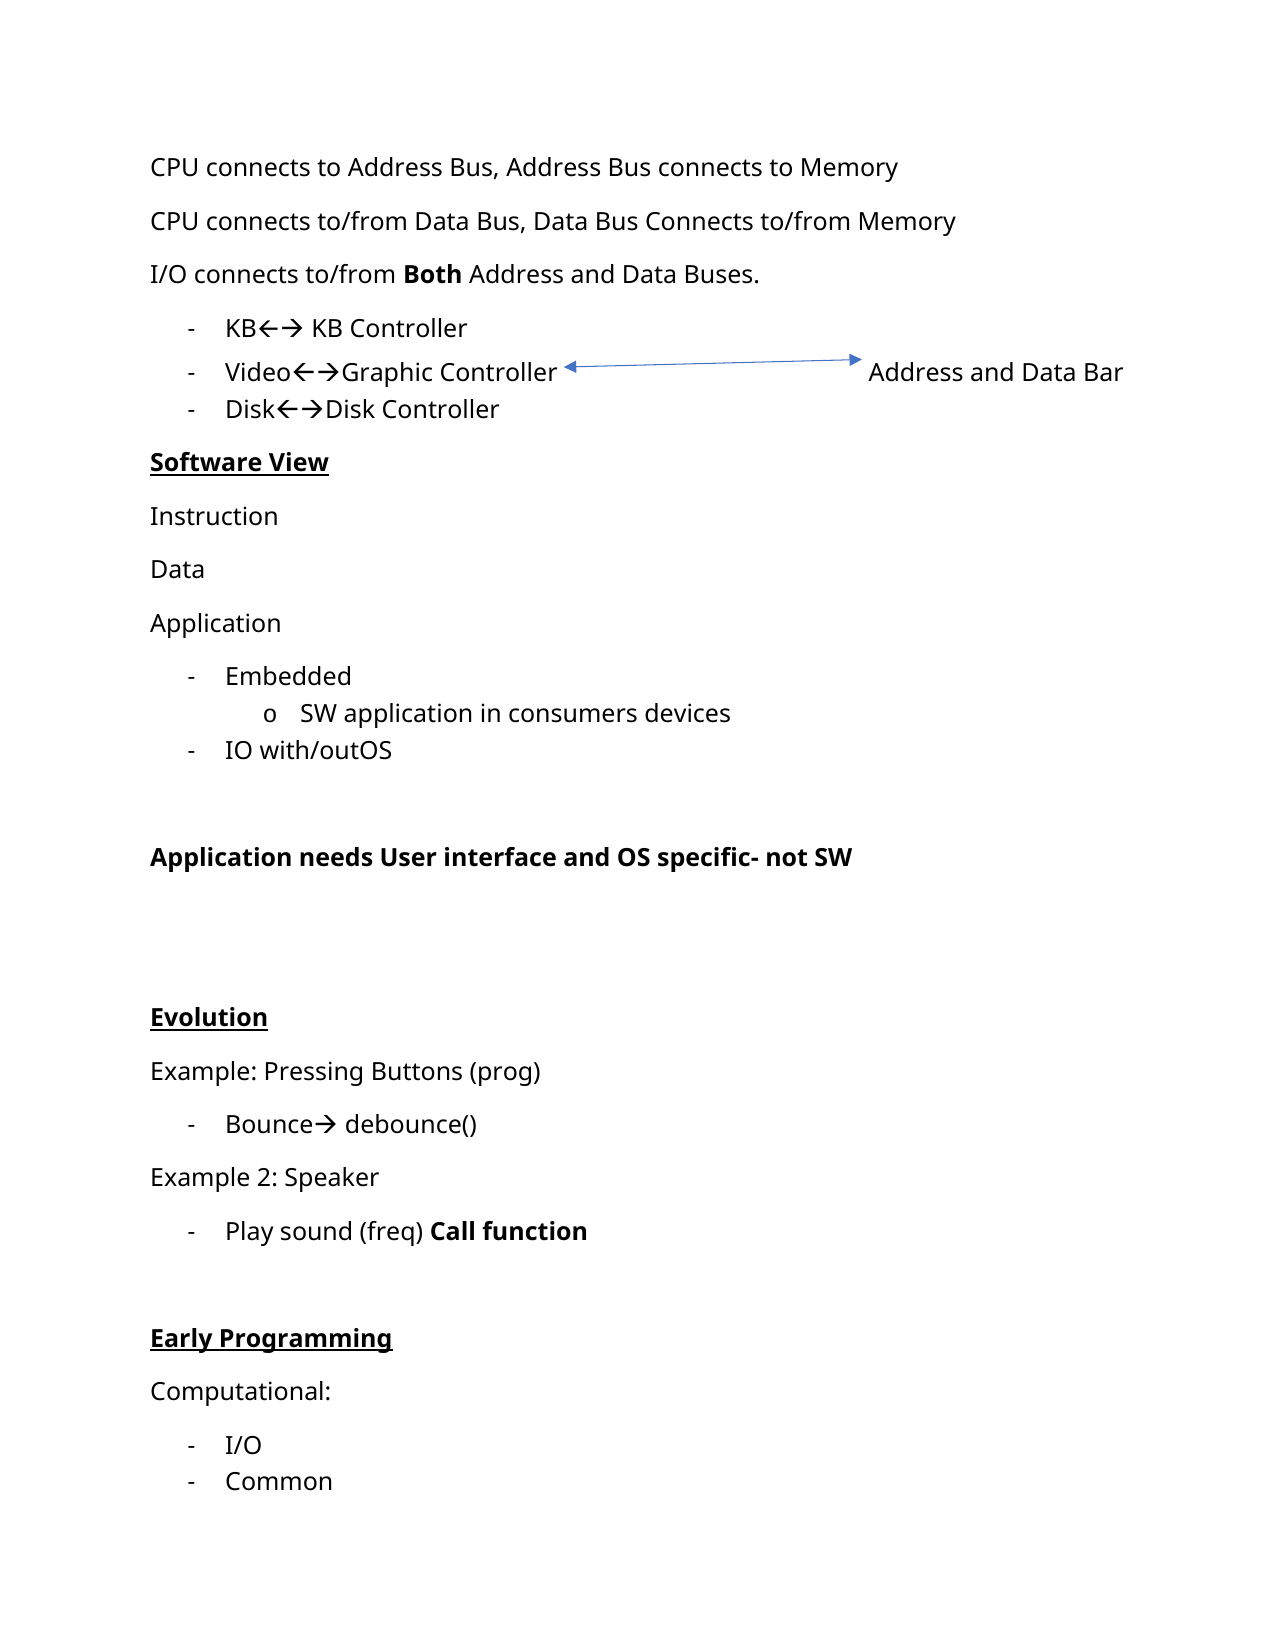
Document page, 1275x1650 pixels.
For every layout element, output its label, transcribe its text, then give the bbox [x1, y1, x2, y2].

text Application needs User interface and OS specific- not SW [150, 839, 1125, 873]
text Evolution [150, 1000, 1125, 1034]
list Bounce debounce() [187, 1107, 1125, 1141]
text CPU connects to Address Bus, Address Bus connects to Memory [150, 150, 1125, 184]
text Computational: [150, 1374, 1125, 1408]
list Common [187, 1464, 1125, 1498]
text I/O connects to/from Both Address and Data Buses. [150, 257, 1125, 291]
text Example: Pressing Buttons (prog) [150, 1053, 1125, 1087]
list Embedded [187, 659, 1125, 693]
text CPU connects to/from Data Bus, Data Bus Connects to/from Memory [150, 203, 1125, 237]
text Data [150, 552, 1125, 586]
list I/O [187, 1427, 1125, 1461]
list IO with/outOS [187, 733, 1125, 767]
text Instruction [150, 498, 1125, 533]
text Early Programming [150, 1320, 1125, 1354]
list DiskDisk Controller [187, 392, 1125, 426]
text Example 2: Speaker [150, 1160, 1125, 1194]
list Play sound (freq) Call function [187, 1213, 1125, 1248]
list VideoGraphic Controller Address and Data Bar [187, 347, 1125, 389]
list SW application in consumers devices [262, 696, 1125, 730]
text Application [150, 605, 1125, 639]
list KB KB Controller [187, 310, 1125, 344]
text Software View [150, 445, 1125, 479]
